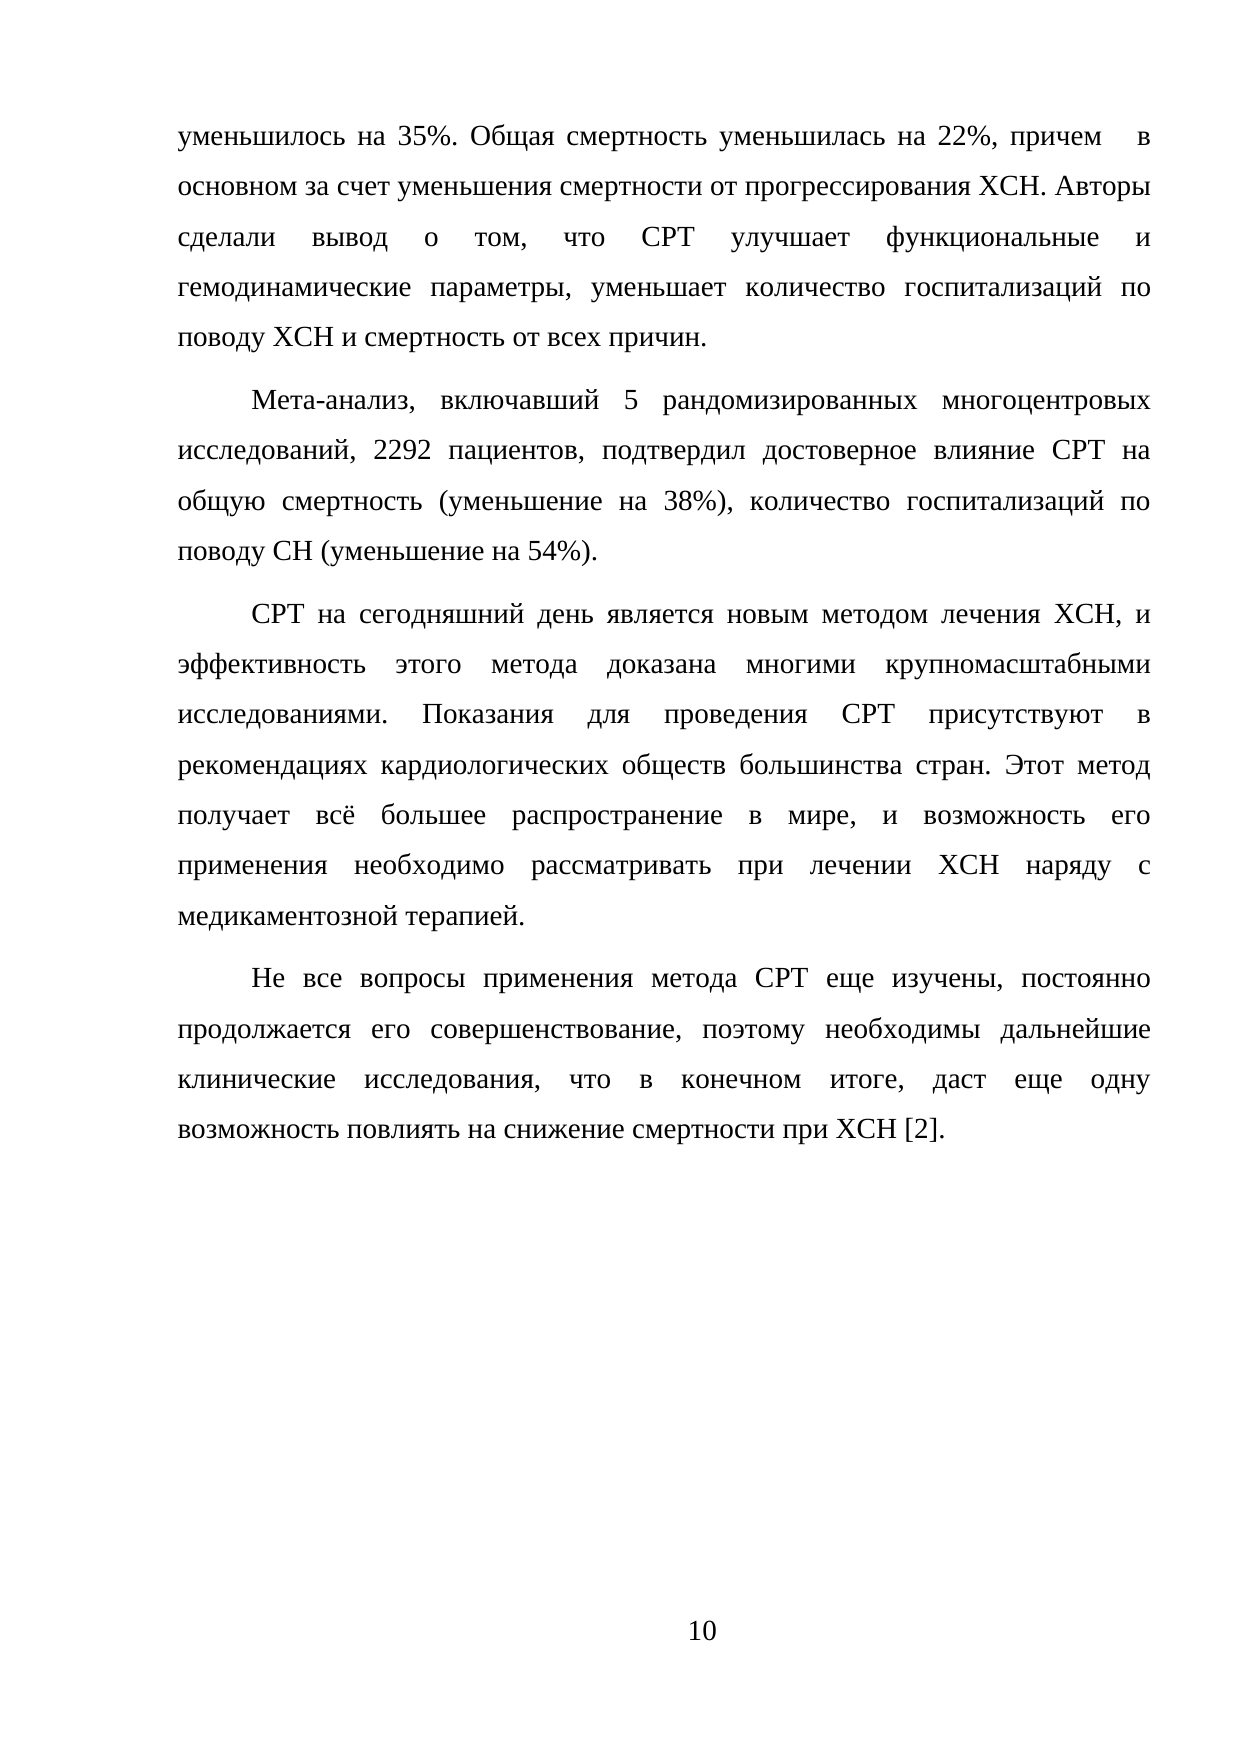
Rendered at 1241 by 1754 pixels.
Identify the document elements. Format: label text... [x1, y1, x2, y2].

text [177, 118, 1152, 353]
text СРТ на сегодняшний день является новым методом лечения ХСН, и эффективность этого метода доказана многими крупномасштабными исследованиями. Показания для проведения СРТ присутствуют в рекомендациях кардиологических обществ большинства стран. Этот метод получает всё большее распространение в мире, и возможность его применения необходимо рассматривать при лечении ХСН наряду с медикаментозной терапией. [177, 596, 1152, 931]
text Не все вопросы применения метода СРТ еще изучены, постоянно продолжается его совершенствование, поэтому необходимы дальнейшие клинические исследования, что в конечном итоге, даст еще одну возможность повлиять на снижение смертности при ХСН [2]. [177, 961, 1152, 1145]
text Мета-анализ, включавший 5 рандомизированных многоцентровых исследований, 2292 пациентов, подтвердил достоверное влияние СРТ на общую смертность (уменьшение на 38%), количество госпитализаций по поводу СН (уменьшение на 54%). [177, 382, 1152, 567]
